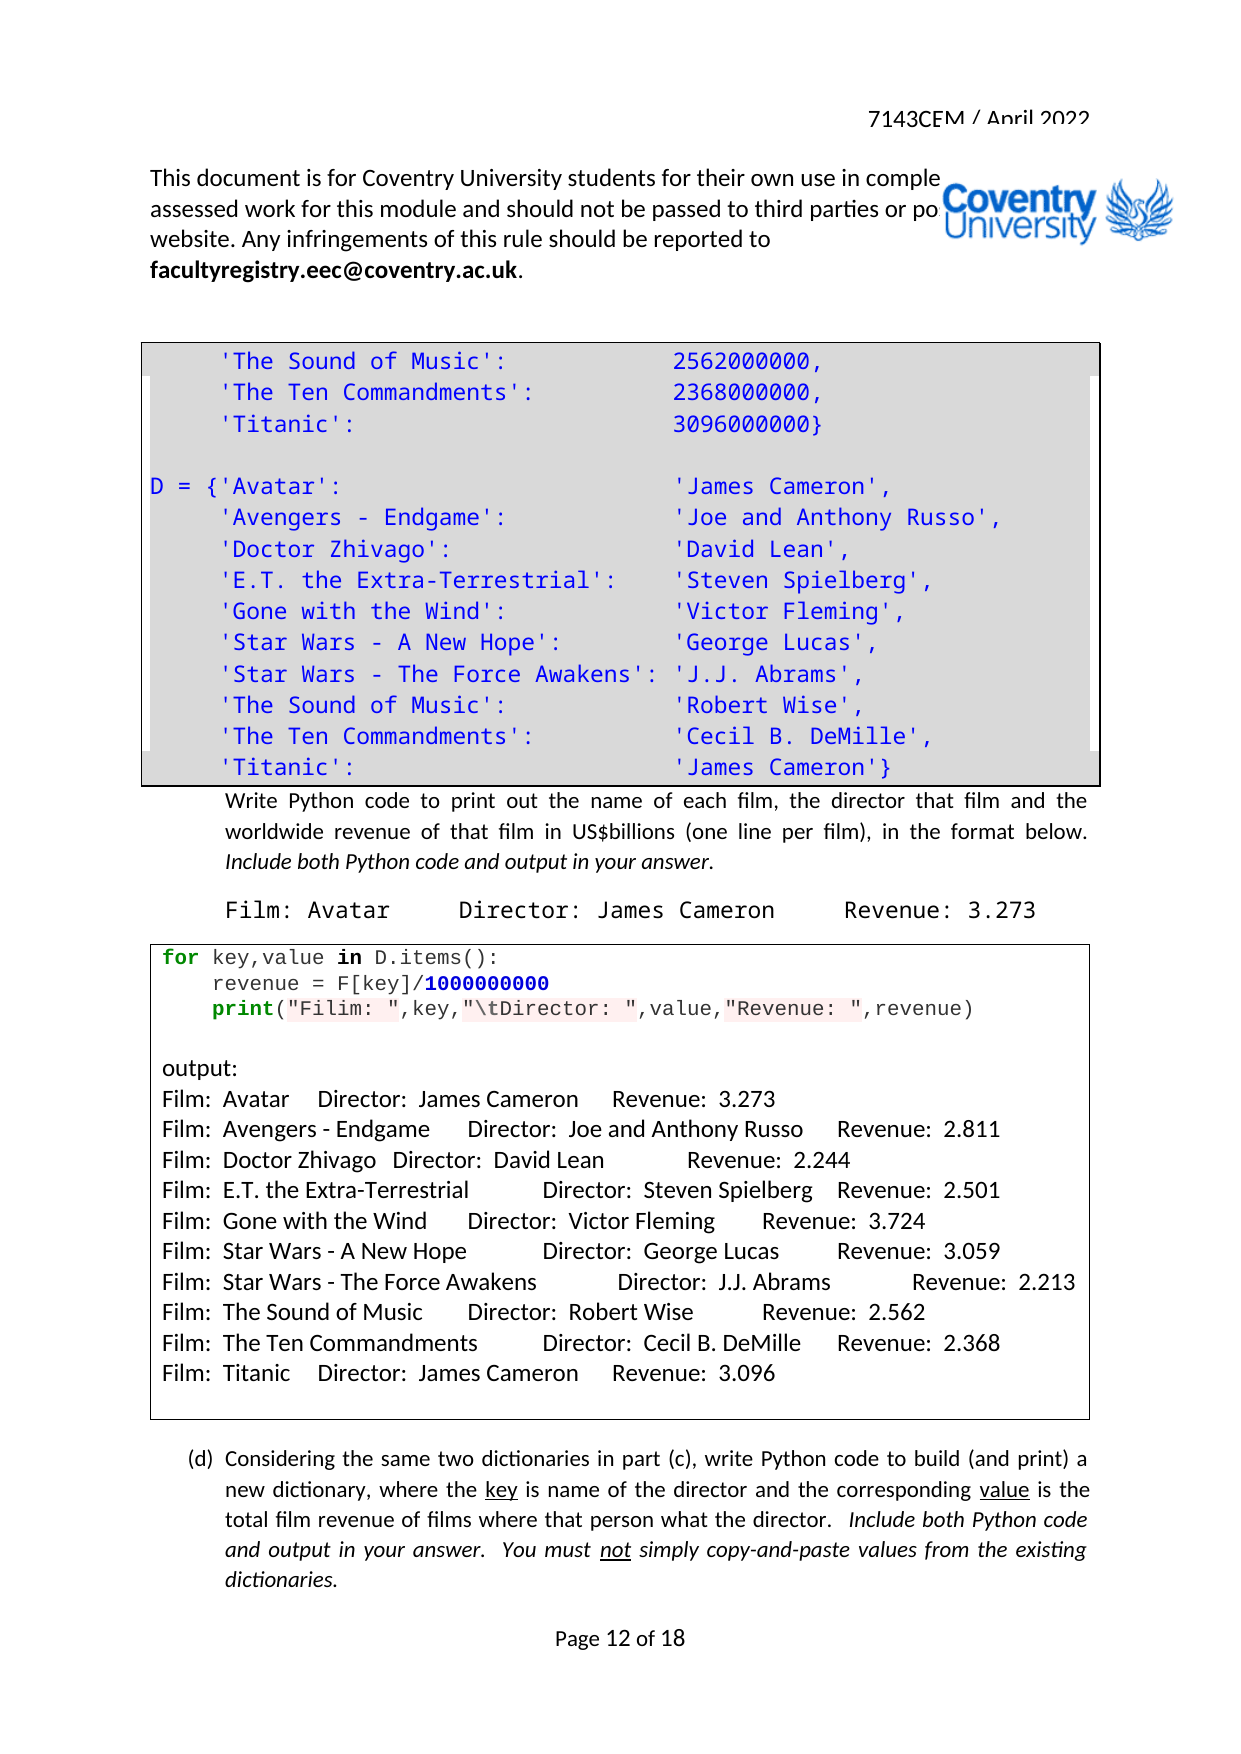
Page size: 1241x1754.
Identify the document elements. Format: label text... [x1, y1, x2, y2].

text 'Gone with the Wind': 'Victor Fleming', [150, 595, 1090, 626]
text 'Titanic': 'James Cameron'} [142, 748, 1099, 785]
text 'Doctor Zhivago': 'David Lean', [150, 532, 1090, 564]
text 'E.T. the Extra-Terrestrial': 'Steven Spielberg', [150, 564, 1090, 595]
text Write Python code to print out the name of each film, the director that film and the worldwide revenue of that film in US$billions (one line per film), in the format below. Include both Python code and output in your answer. [225, 787, 1090, 875]
text D = {'Avatar': 'James Cameron', [150, 470, 1090, 501]
text 'Star Wars - A New Hope': 'George Lucas', [150, 626, 1090, 657]
text 'Titanic': 3096000000} [150, 407, 1090, 439]
text 'The Sound of Music': 'Robert Wise', [150, 689, 1090, 720]
text 'The Sound of Music': 2562000000, [142, 343, 1099, 376]
text 'Avengers - Endgame': 'Joe and Anthony Russo', [150, 501, 1090, 532]
table_header for key,value in D.items(): revenue = F[key]/1000000000 print("Filim: ",key,"\tDirector: ",value,"Revenue: ",revenue) output: Film: Avatar Director: James Cameron Revenue: 3.273 Film: Avengers - Endgame Director: Joe and Anthony Russo Revenue: 2.811 Film: Doctor Zhivago Director: David Lean Revenue: 2.244 Film: E.T. the Extra-Terrestrial Director: Steven Spielberg Revenue: 2.501 Film: Gone with the Wind Director: Victor Fleming Revenue: 3.724 Film: Star Wars - A New Hope Director: George Lucas Revenue: 3.059 Film: Star Wars - The Force Awakens Director: J.J. Abrams Revenue: 2.213 Film: The Sound of Music Director: Robert Wise Revenue: 2.562 Film: The Ten Commandments Director: Cecil B. DeMille Revenue: 2.368 Film: Titanic Director: James Cameron Revenue: 3.096 [151, 945, 1089, 1418]
picture [940, 124, 1176, 301]
text 'The Ten Commandments': 2368000000, [150, 376, 1090, 407]
text 'Star Wars - The Force Awakens': 'J.J. Abrams', [150, 657, 1090, 689]
text 'The Ten Commandments': 'Cecil B. DeMille', [150, 720, 1090, 748]
text Film: Avatar Director: James Cameron Revenue: 3.273 [225, 894, 1090, 925]
list Considering the same two dictionaries in part (c), write Python code to build (and print) a new dictionary, where the key is name of the director and the corresponding value is the total film revenue of films where that person what the director. Include both Python code and output in your answer. You must not simply copy-and-paste values from the existing dictionaries. [187, 1444, 1090, 1593]
